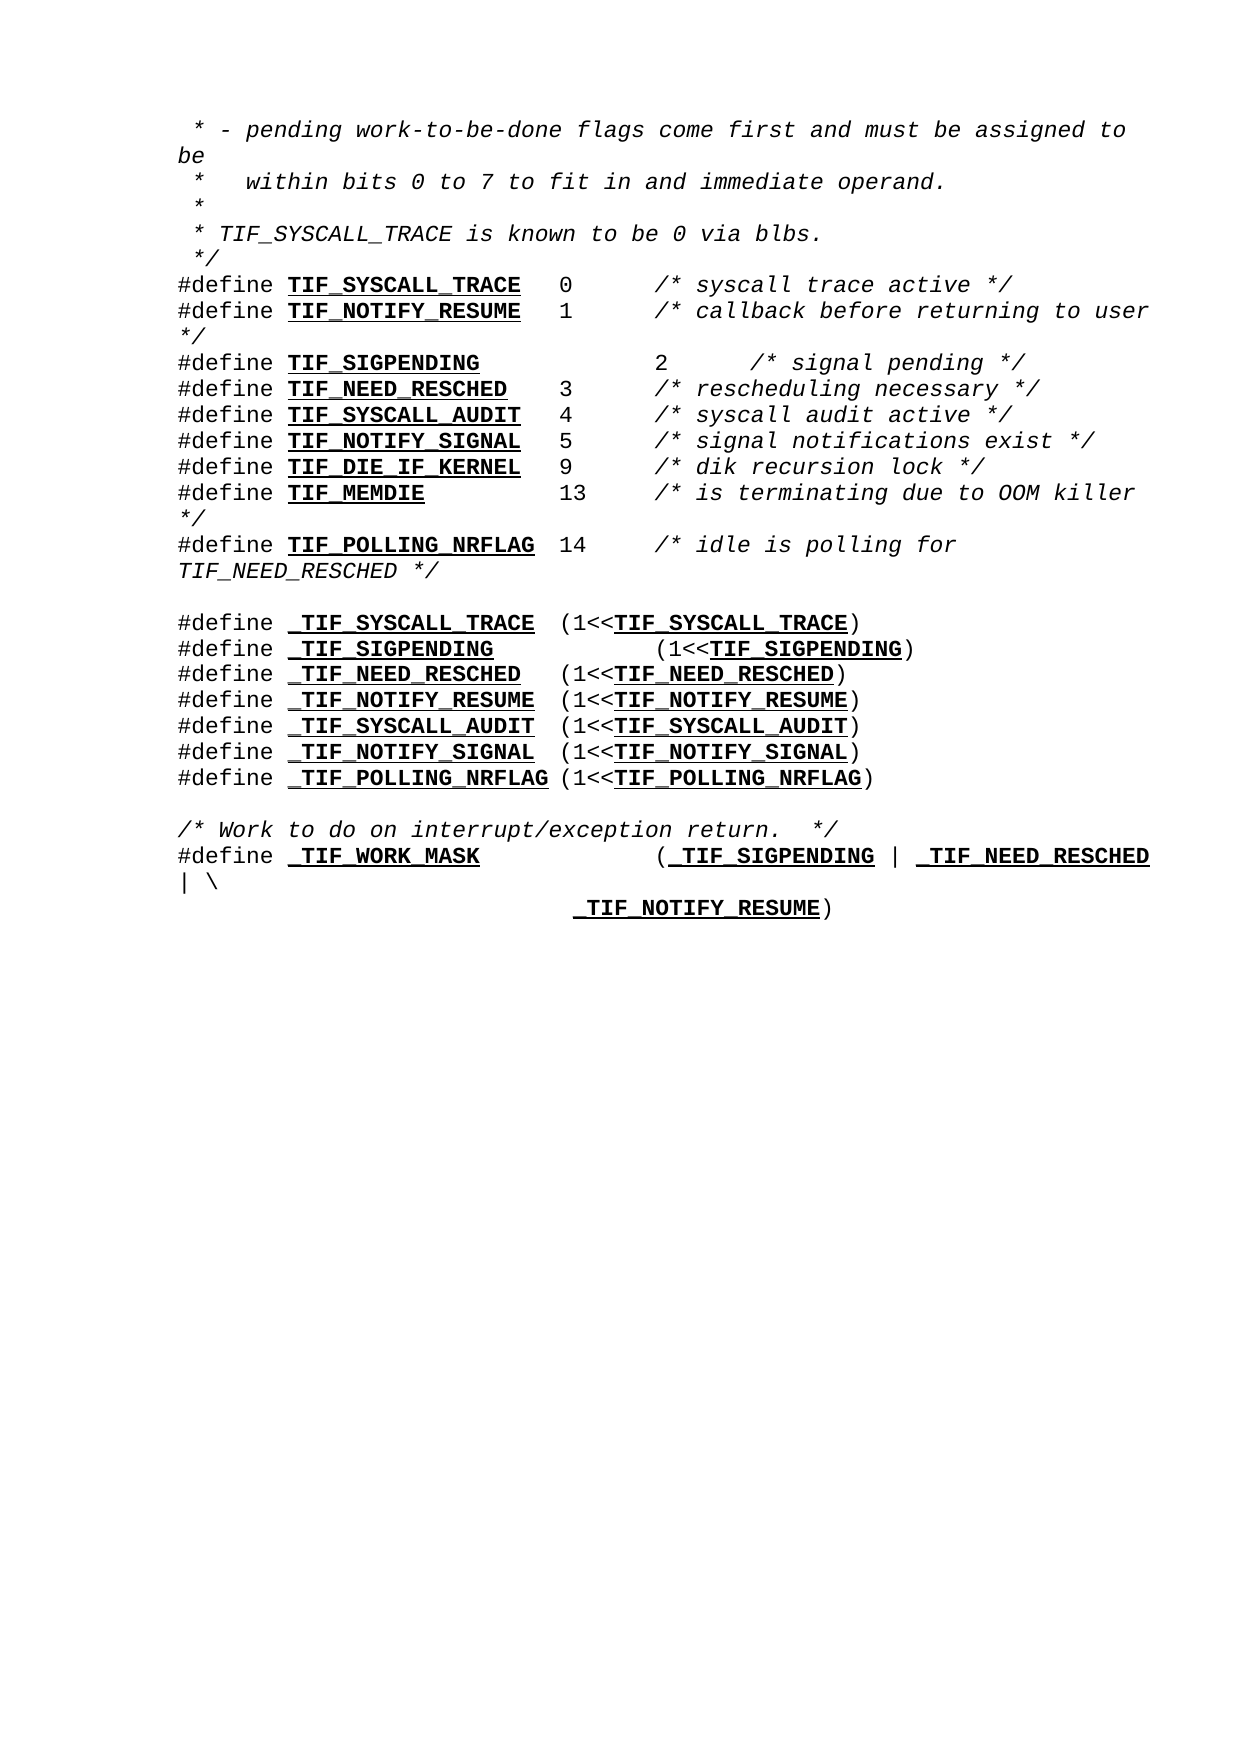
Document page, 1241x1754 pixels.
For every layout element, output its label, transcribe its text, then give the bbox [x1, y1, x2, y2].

text #define _TIF_NOTIFY_SIGNAL (1<<TIF_NOTIFY_SIGNAL) [177, 741, 1152, 767]
text #define _TIF_POLLING_NRFLAG (1<<TIF_POLLING_NRFLAG) [177, 767, 1152, 792]
text * within bits 0 to 7 to fit in and immediate operand. [177, 170, 1152, 196]
text #define TIF_SYSCALL_AUDIT 4 /* syscall audit active */ [177, 403, 1152, 429]
text #define _TIF_NEED_RESCHED (1<<TIF_NEED_RESCHED) [177, 663, 1152, 689]
text #define _TIF_SIGPENDING (1<<TIF_SIGPENDING) [177, 637, 1152, 663]
text #define _TIF_NOTIFY_RESUME (1<<TIF_NOTIFY_RESUME) [177, 689, 1152, 715]
text */ [177, 248, 1152, 274]
text * [177, 196, 1152, 222]
text #define _TIF_SYSCALL_TRACE (1<<TIF_SYSCALL_TRACE) [177, 611, 1152, 637]
text #define _TIF_SYSCALL_AUDIT (1<<TIF_SYSCALL_AUDIT) [177, 715, 1152, 741]
text * - pending work-to-be-done flags come first and must be assigned to be [177, 118, 1152, 170]
text /* Work to do on interrupt/exception return. */ [177, 818, 1152, 844]
text * TIF_SYSCALL_TRACE is known to be 0 via blbs. [177, 222, 1152, 248]
text _TIF_NOTIFY_RESUME) [177, 896, 1152, 922]
text #define TIF_SIGPENDING 2 /* signal pending */ [177, 352, 1152, 377]
text #define TIF_POLLING_NRFLAG 14 /* idle is polling for TIF_NEED_RESCHED */ [177, 533, 1152, 585]
text #define TIF_NOTIFY_RESUME 1 /* callback before returning to user */ [177, 300, 1152, 352]
text #define TIF_NEED_RESCHED 3 /* rescheduling necessary */ [177, 377, 1152, 403]
text #define TIF_NOTIFY_SIGNAL 5 /* signal notifications exist */ [177, 429, 1152, 455]
text #define TIF_SYSCALL_TRACE 0 /* syscall trace active */ [177, 274, 1152, 300]
text #define TIF_DIE_IF_KERNEL 9 /* dik recursion lock */ [177, 455, 1152, 481]
text #define _TIF_WORK_MASK (_TIF_SIGPENDING | _TIF_NEED_RESCHED | \ [177, 844, 1152, 896]
text #define TIF_MEMDIE 13 /* is terminating due to OOM killer */ [177, 481, 1152, 533]
